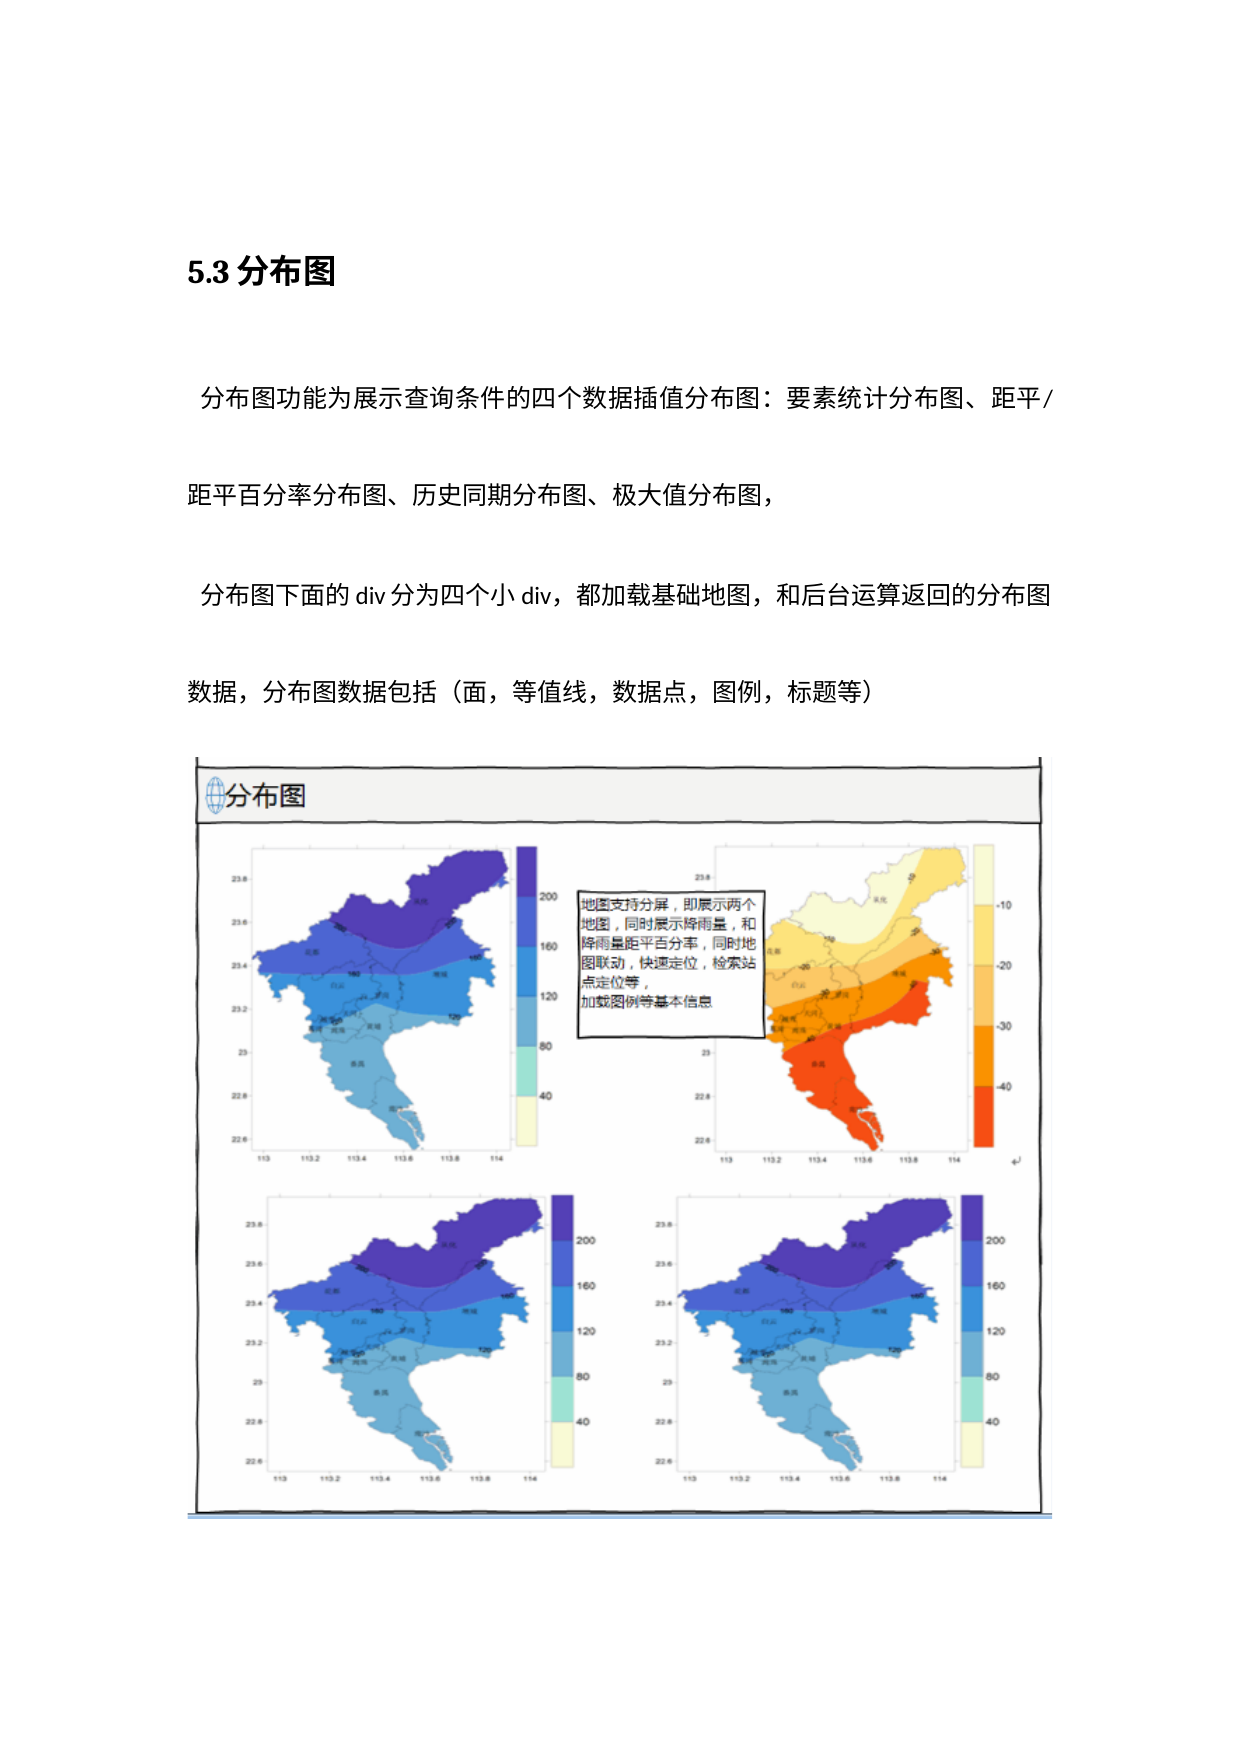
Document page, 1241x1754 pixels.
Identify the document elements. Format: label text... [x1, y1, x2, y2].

text 分布图下面的div分为四个小div，都加载基础地图，和后台运算返回的分布图数据，分布图数据包括（面，等值线，数据点，图例，标题等） [187, 561, 1053, 723]
text 分布图功能为展示查询条件的四个数据插值分布图：要素统计分布图、距平/距平百分率分布图、历史同期分布图、极大值分布图， [187, 364, 1053, 526]
subtitle 5.3分布图 [187, 237, 1053, 302]
picture [187, 757, 1053, 1519]
